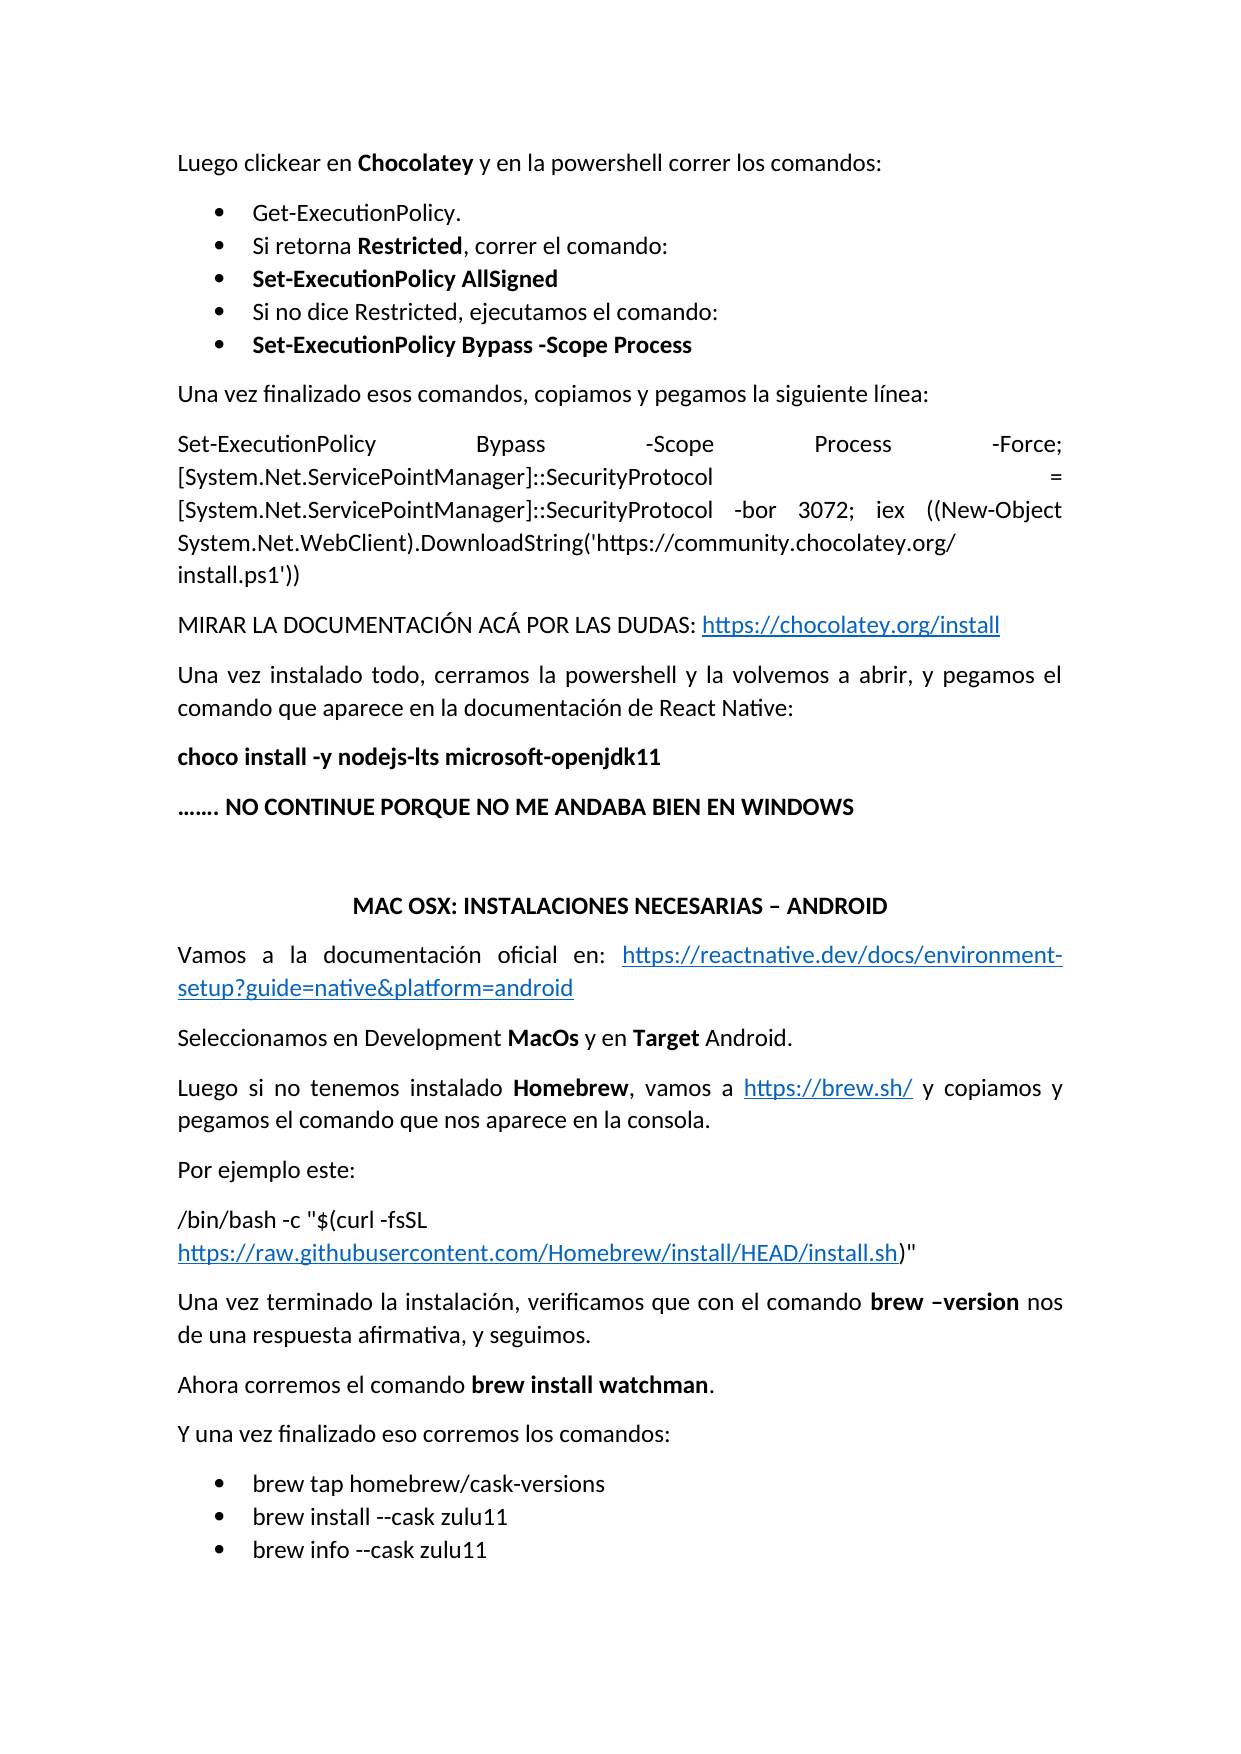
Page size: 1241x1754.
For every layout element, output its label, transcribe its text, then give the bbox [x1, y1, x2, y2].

list brew info --cask zulu11 [215, 1534, 1063, 1564]
text MAC OSX: INSTALACIONES NECESARIAS – ANDROID [177, 890, 1063, 921]
list Set-ExecutionPolicy AllSigned [215, 263, 1063, 293]
list brew install --cask zulu11 [215, 1501, 1063, 1531]
text Set-ExecutionPolicy Bypass -Scope Process -Force; [System.Net.ServicePointManager]::SecurityProtocol = [System.Net.ServicePointManager]::SecurityProtocol -bor 3072; iex ((New-Object System.Net.WebClient).DownloadString('https://community.chocolatey.org/install.ps1')) [177, 428, 1063, 590]
text Luego clickear en Chocolatey y en la powershell correr los comandos: [177, 148, 1063, 178]
text Ahora corremos el comando brew install watchman. [177, 1369, 1063, 1399]
text Una vez terminado la instalación, verificamos que con el comando brew –version nos de una respuesta afirmativa, y seguimos. [177, 1286, 1063, 1350]
text Luego si no tenemos instalado Homebrew, vamos a https://brew.sh/ y copiamos y pegamos el comando que nos aparece en la consola. [177, 1072, 1063, 1135]
text Por ejemplo este: [177, 1154, 1063, 1185]
list Get-ExecutionPolicy. [215, 197, 1063, 228]
text Una vez finalizado esos comandos, copiamos y pegamos la siguiente línea: [177, 378, 1063, 409]
text ……. NO CONTINUE PORQUE NO ME ANDABA BIEN EN WINDOWS [177, 791, 1063, 821]
text choco install -y nodejs-lts microsoft-openjdk11 [177, 741, 1063, 772]
list brew tap homebrew/cask-versions [215, 1468, 1063, 1498]
text Una vez instalado todo, cerramos la powershell y la volvemos a abrir, y pegamos el comando que aparece en la documentación de React Native: [177, 659, 1063, 722]
list Si no dice Restricted, ejecutamos el comando: [215, 296, 1063, 326]
text Seleccionamos en Development MacOs y en Target Android. [177, 1022, 1063, 1053]
text Vamos a la documentación oficial en: https://reactnative.dev/docs/environment-setup?guide=native&platform=android [177, 940, 1063, 1003]
text MIRAR LA DOCUMENTACIÓN ACÁ POR LAS DUDAS: https://chocolatey.org/install [177, 609, 1063, 640]
text /bin/bash -c "$(curl -fsSL https://raw.githubusercontent.com/Homebrew/install/HEAD/install.sh)" [177, 1204, 1063, 1267]
text Y una vez finalizado eso corremos los comandos: [177, 1418, 1063, 1449]
list Si retorna Restricted, correr el comando: [215, 230, 1063, 261]
list Set-ExecutionPolicy Bypass -Scope Process [215, 329, 1063, 359]
